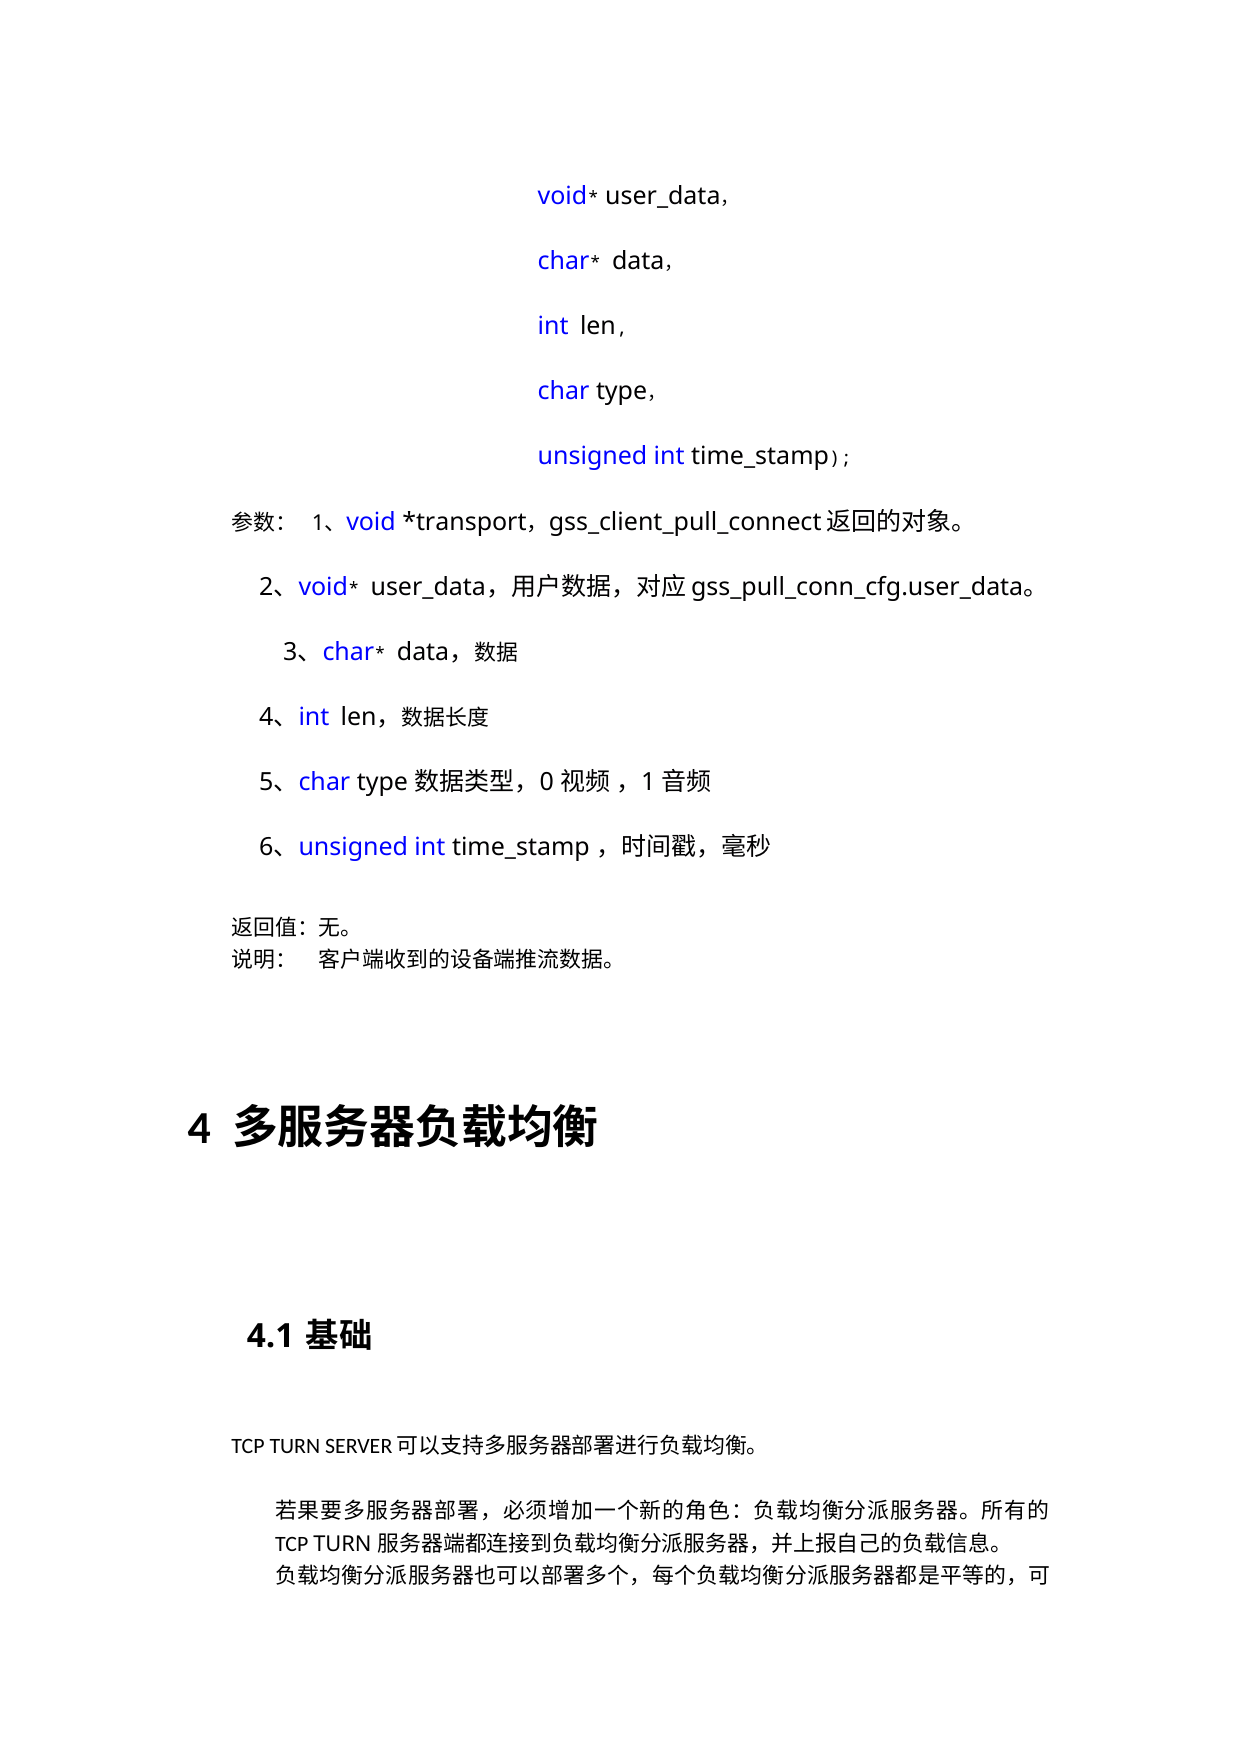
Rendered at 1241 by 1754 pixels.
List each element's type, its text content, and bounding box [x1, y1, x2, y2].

text int len, [187, 292, 1053, 357]
text 2、void* user_data，用户数据，对应gss_pull_conn_cfg.user_data。 [187, 552, 1053, 617]
text char* data， [187, 227, 1053, 292]
text 3、char* data，数据 [187, 617, 1053, 682]
subtitle 基础 [247, 1300, 1053, 1365]
text TCP TURN SERVER可以支持多服务器部署进行负载均衡。 [187, 1428, 1053, 1460]
subtitle 多服务器负载均衡 [187, 1075, 1053, 1172]
text void* user_data， [187, 162, 1053, 227]
text 说明： 客户端收到的设备端推流数据。 [187, 942, 1053, 974]
text char type， [187, 357, 1053, 422]
text 5、char type 数据类型，0 视频 ，1 音频 [187, 747, 1053, 812]
text 4、int len，数据长度 [187, 682, 1053, 747]
text 返回值：无。 [231, 909, 1053, 942]
text unsigned int time_stamp); [187, 422, 1053, 487]
text 若果要多服务器部署，必须增加一个新的角色：负载均衡分派服务器。所有的TCP TURN 服务器端都连接到负载均衡分派服务器，并上报自己的负载信息。 [275, 1493, 1053, 1558]
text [275, 1558, 1053, 1590]
text 6、unsigned int time_stamp ，时间戳，毫秒 [187, 812, 1053, 877]
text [187, 487, 1053, 552]
